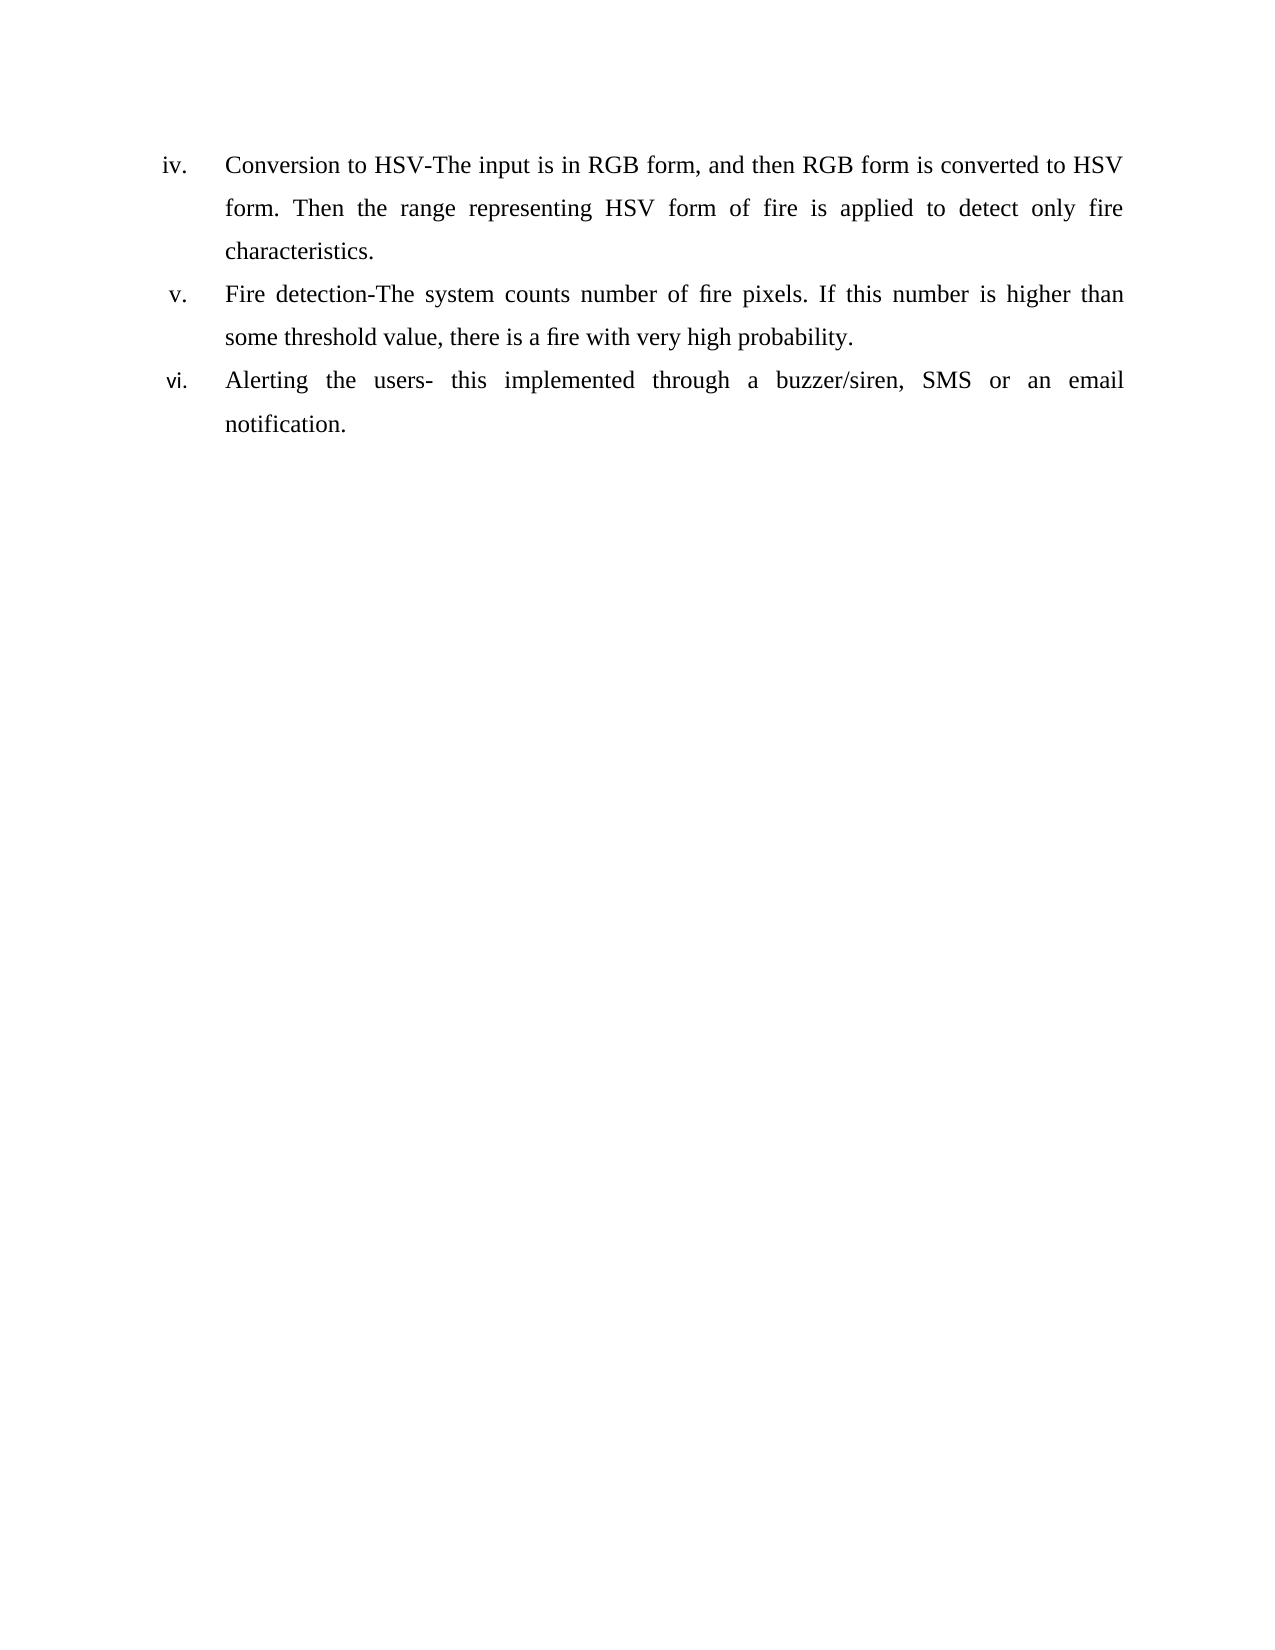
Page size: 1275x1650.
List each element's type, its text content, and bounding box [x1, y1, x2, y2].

list Conversion to HSV-The input is in RGB form, and then RGB form is converted to HSV form. Then the range representing HSV form of fire is applied to detect only fire characteristics. [187, 150, 1125, 265]
list Fire detection-The system counts number of ﬁre pixels. If this number is higher than some threshold value, there is a ﬁre with very high probability. [187, 279, 1125, 351]
list Alerting the users- this implemented through a buzzer/siren, SMS or an email notification. [187, 366, 1125, 438]
